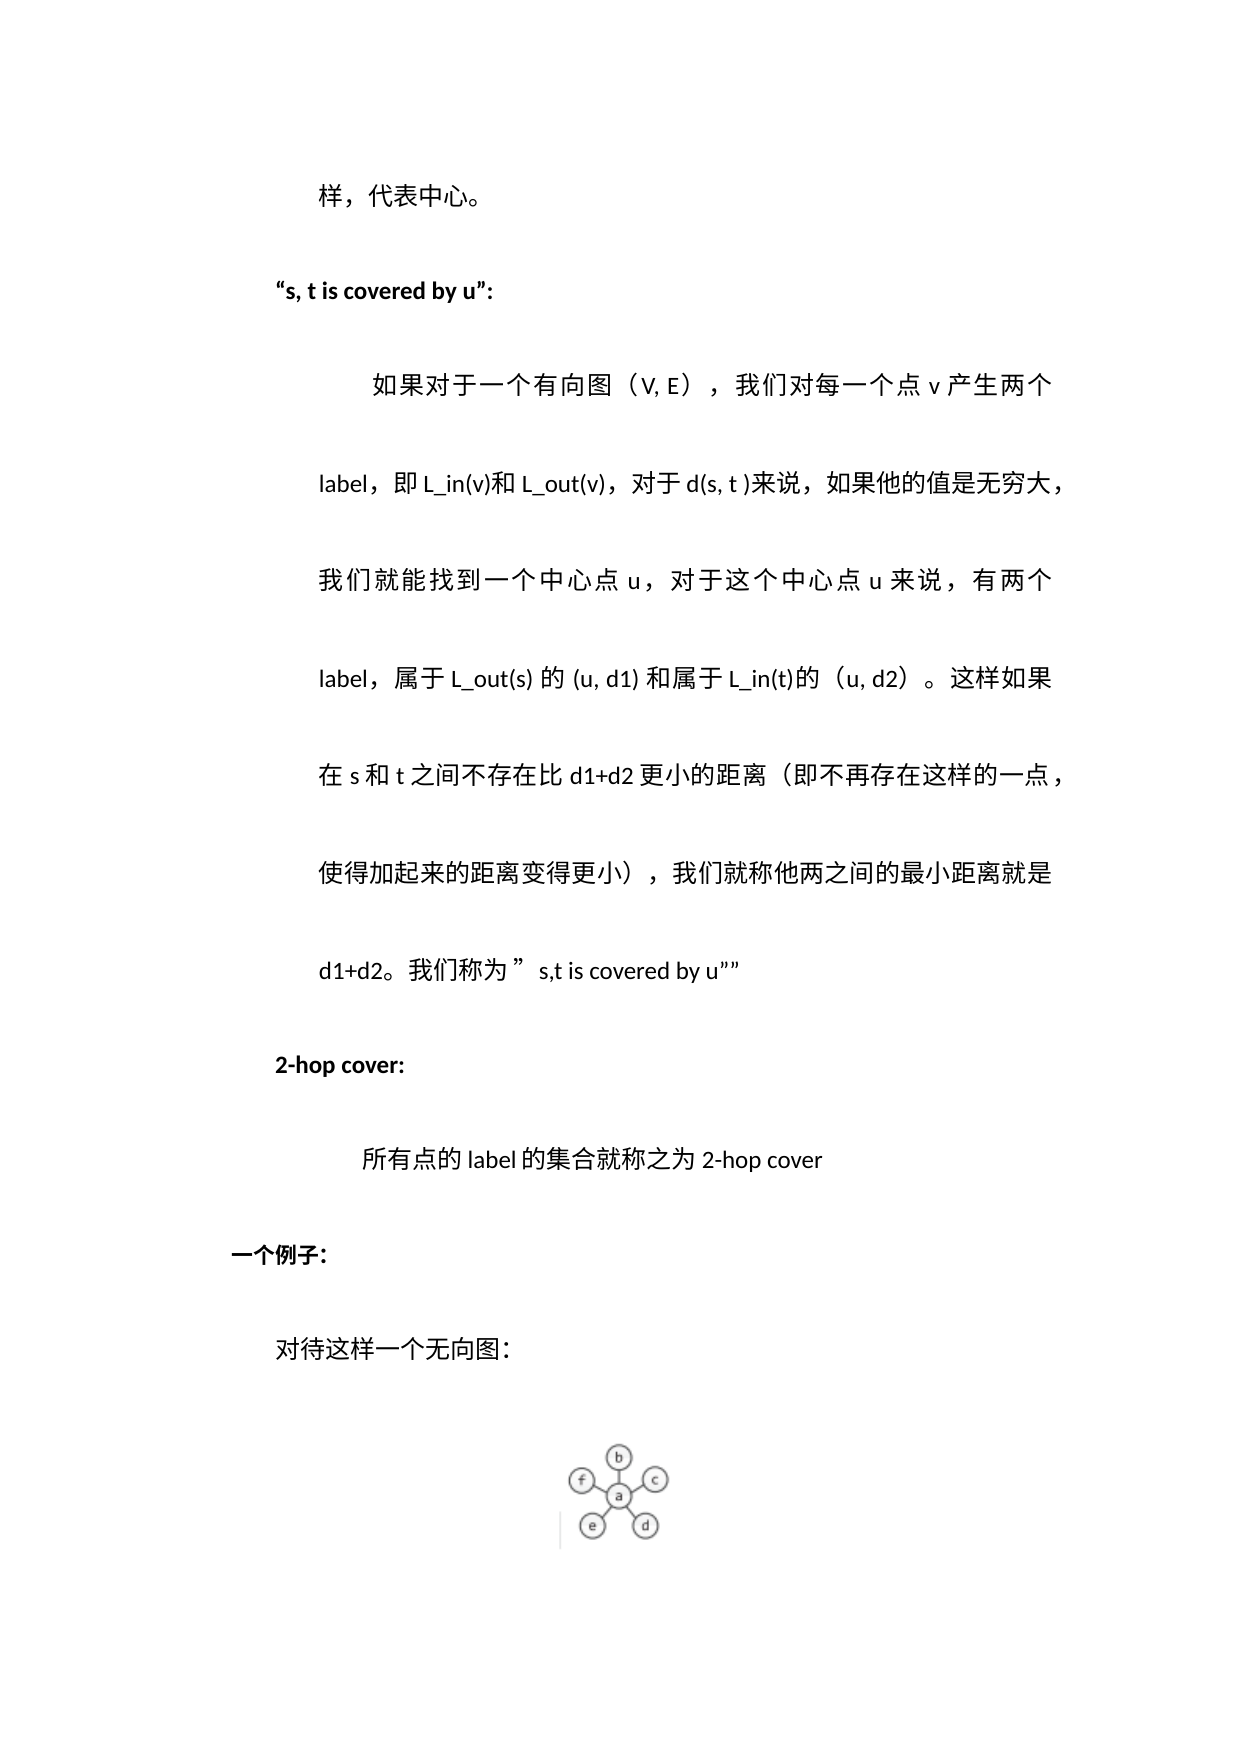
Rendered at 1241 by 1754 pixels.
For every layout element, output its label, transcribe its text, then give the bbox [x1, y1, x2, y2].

text 一个例子： [187, 1238, 1053, 1270]
text 所有点的label的集合就称之为2-hop cover [187, 1125, 1053, 1190]
picture [544, 1427, 696, 1565]
text 对于两个点s和t，每个label就是label集合中的一个元素，并且每个label都是由（v, d）组成的，（v, d）代表v是属于V的，d就是之间的距离，我们称v是一个privot。简单说，就和他的词一样，代表中心。 [319, 162, 1053, 227]
text 对待这样一个无向图： [187, 1315, 1053, 1380]
text 如果对于一个有向图（V, E），我们对每一个点v产生两个label，即L_in(v)和L_out(v)，对于d(s, t )来说，如果他的值是无穷大，我们就能找到一个中心点u，对于这个中心点u来说，有两个label，属于L_out(s) 的 (u, d1) 和属于L_in(t)的（u, d2）。这样如果在s和t之间不存在比d1+d2更小的距离（即不再存在这样的一点，使得加起来的距离变得更小），我们就称他两之间的最小距离就是d1+d2。我们称为 ”s,t is covered by u”” [319, 351, 1053, 1001]
text “s, t is covered by u”: [231, 274, 1053, 307]
text 2-hop cover: [187, 1048, 1053, 1081]
